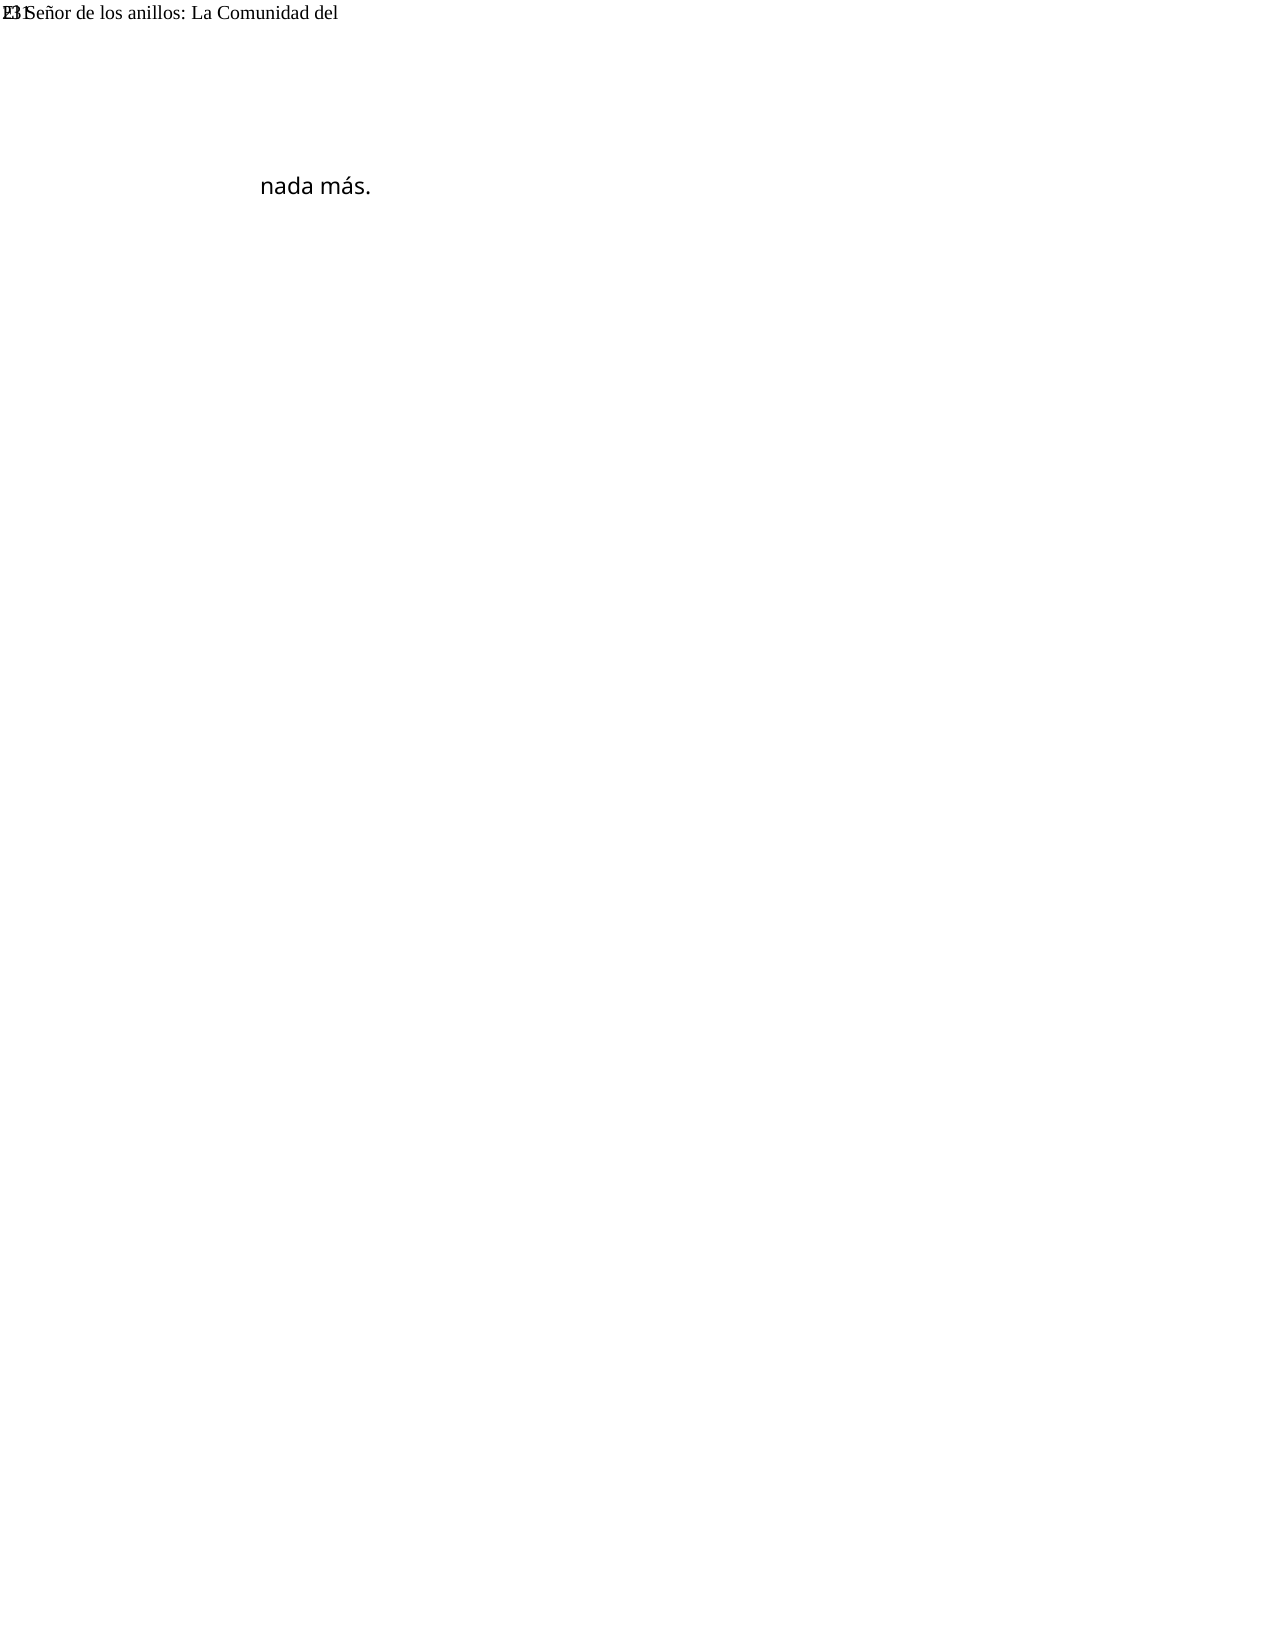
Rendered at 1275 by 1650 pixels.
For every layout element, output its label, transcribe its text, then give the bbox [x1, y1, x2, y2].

text nada más. [221, 170, 1053, 202]
